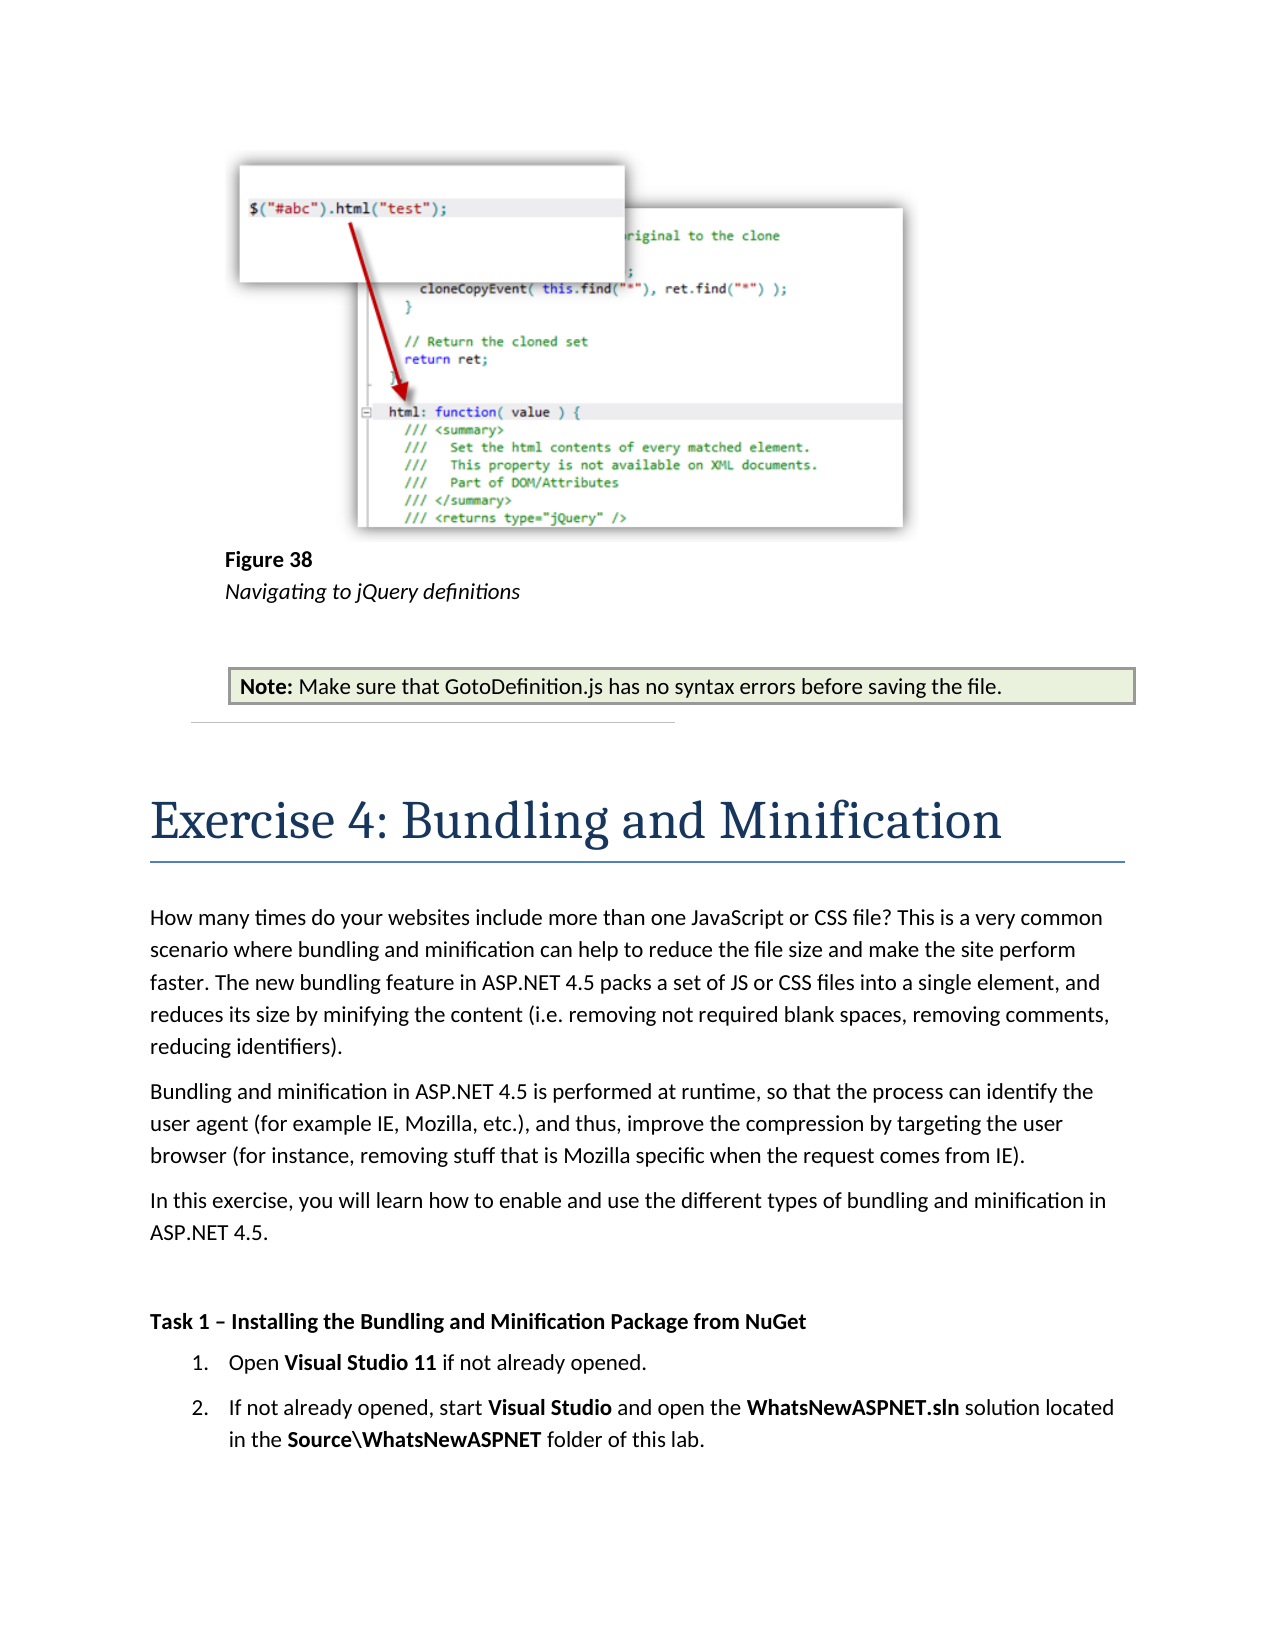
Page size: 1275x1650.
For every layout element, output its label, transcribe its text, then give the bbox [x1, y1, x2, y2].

text Task 1 – Installing the Bundling and Minification Package from NuGet [150, 1307, 1125, 1335]
text Bundling and minification in ASP.NET 4.5 is performed at runtime, so that the process can identify the user agent (for example IE, Mozilla, etc.), and thus, improve the compression by targeting the user browser (for instance, removing stuff that is Mozilla specific when the request comes from IE). [150, 1077, 1125, 1169]
text How many times do your websites include more than one JavaScript or CSS file? This is a very common scenario where bundling and minification can help to reduce the file size and make the site perform faster. The new bundling feature in ASP.NET 4.5 packs a set of JS or CSS files into a single element, and reduces its size by minifying the content (i.e. removing not required blank spaces, removing comments, reducing identifiers). [150, 903, 1125, 1060]
text Navigating to jQuery definitions [225, 577, 1125, 606]
text In this exercise, you will learn how to enable and use the different types of bundling and minification in ASP.NET 4.5. [150, 1186, 1125, 1246]
list Open Visual Studio 11 if not already opened. [191, 1348, 1125, 1376]
text Figure 38 [225, 545, 1125, 573]
text Note: Make sure that GotoDefinition.js has no syntax errors before saving the file. [231, 670, 1133, 702]
picture [225, 150, 919, 542]
list If not already opened, start Visual Studio and open the WhatsNewASPNET.sln solution located in the Source\WhatsNewASPNET folder of this lab. [191, 1393, 1125, 1453]
